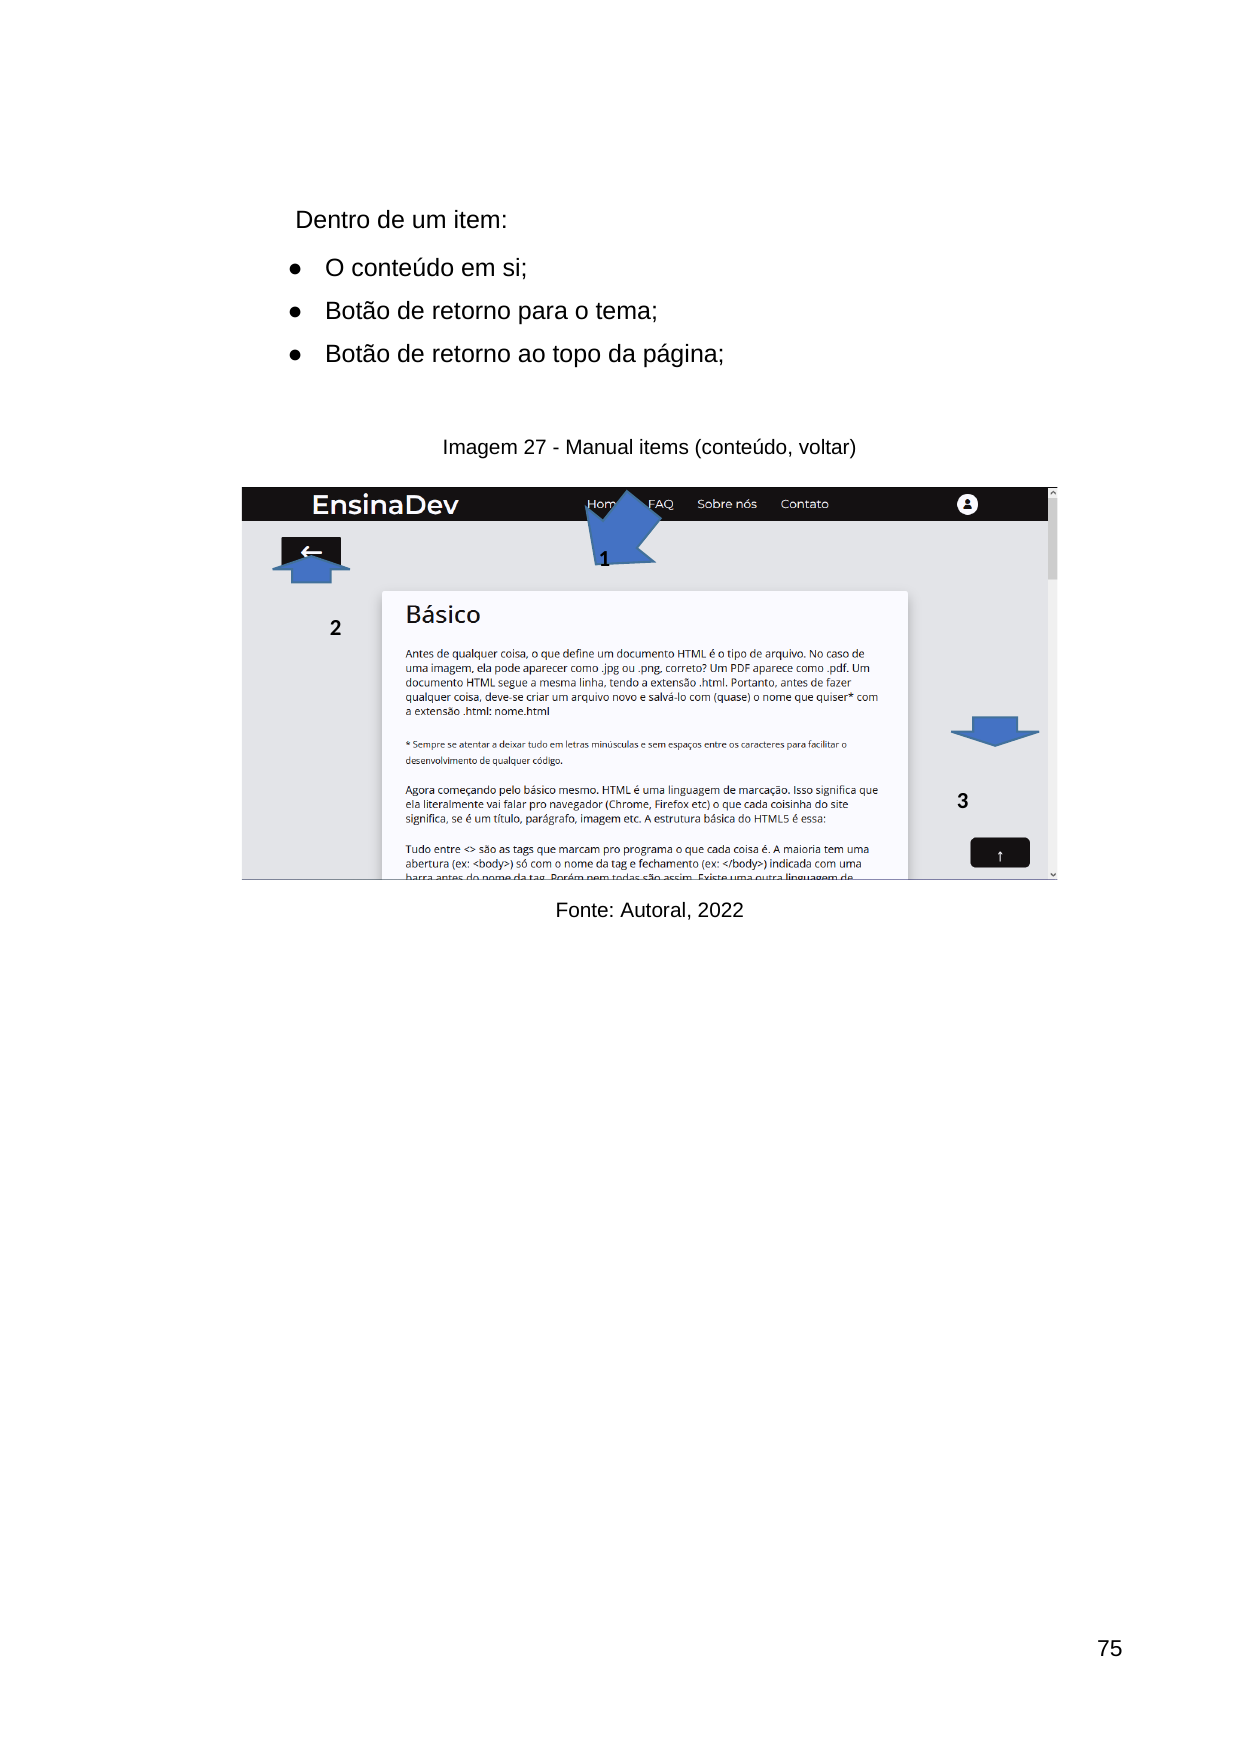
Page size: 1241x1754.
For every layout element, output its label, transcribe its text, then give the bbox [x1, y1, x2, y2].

text Dentro de um item: [177, 206, 1122, 234]
list Botão de retorno ao topo da página; [287, 339, 1122, 368]
picture [241, 487, 1058, 880]
list Botão de retorno para o tema; [287, 296, 1122, 325]
list O conteúdo em si; [287, 253, 1122, 282]
text Imagem 27 - Manual items (conteúdo, voltar) [177, 435, 1122, 459]
text Fonte: Autoral, 2022 [177, 898, 1122, 922]
